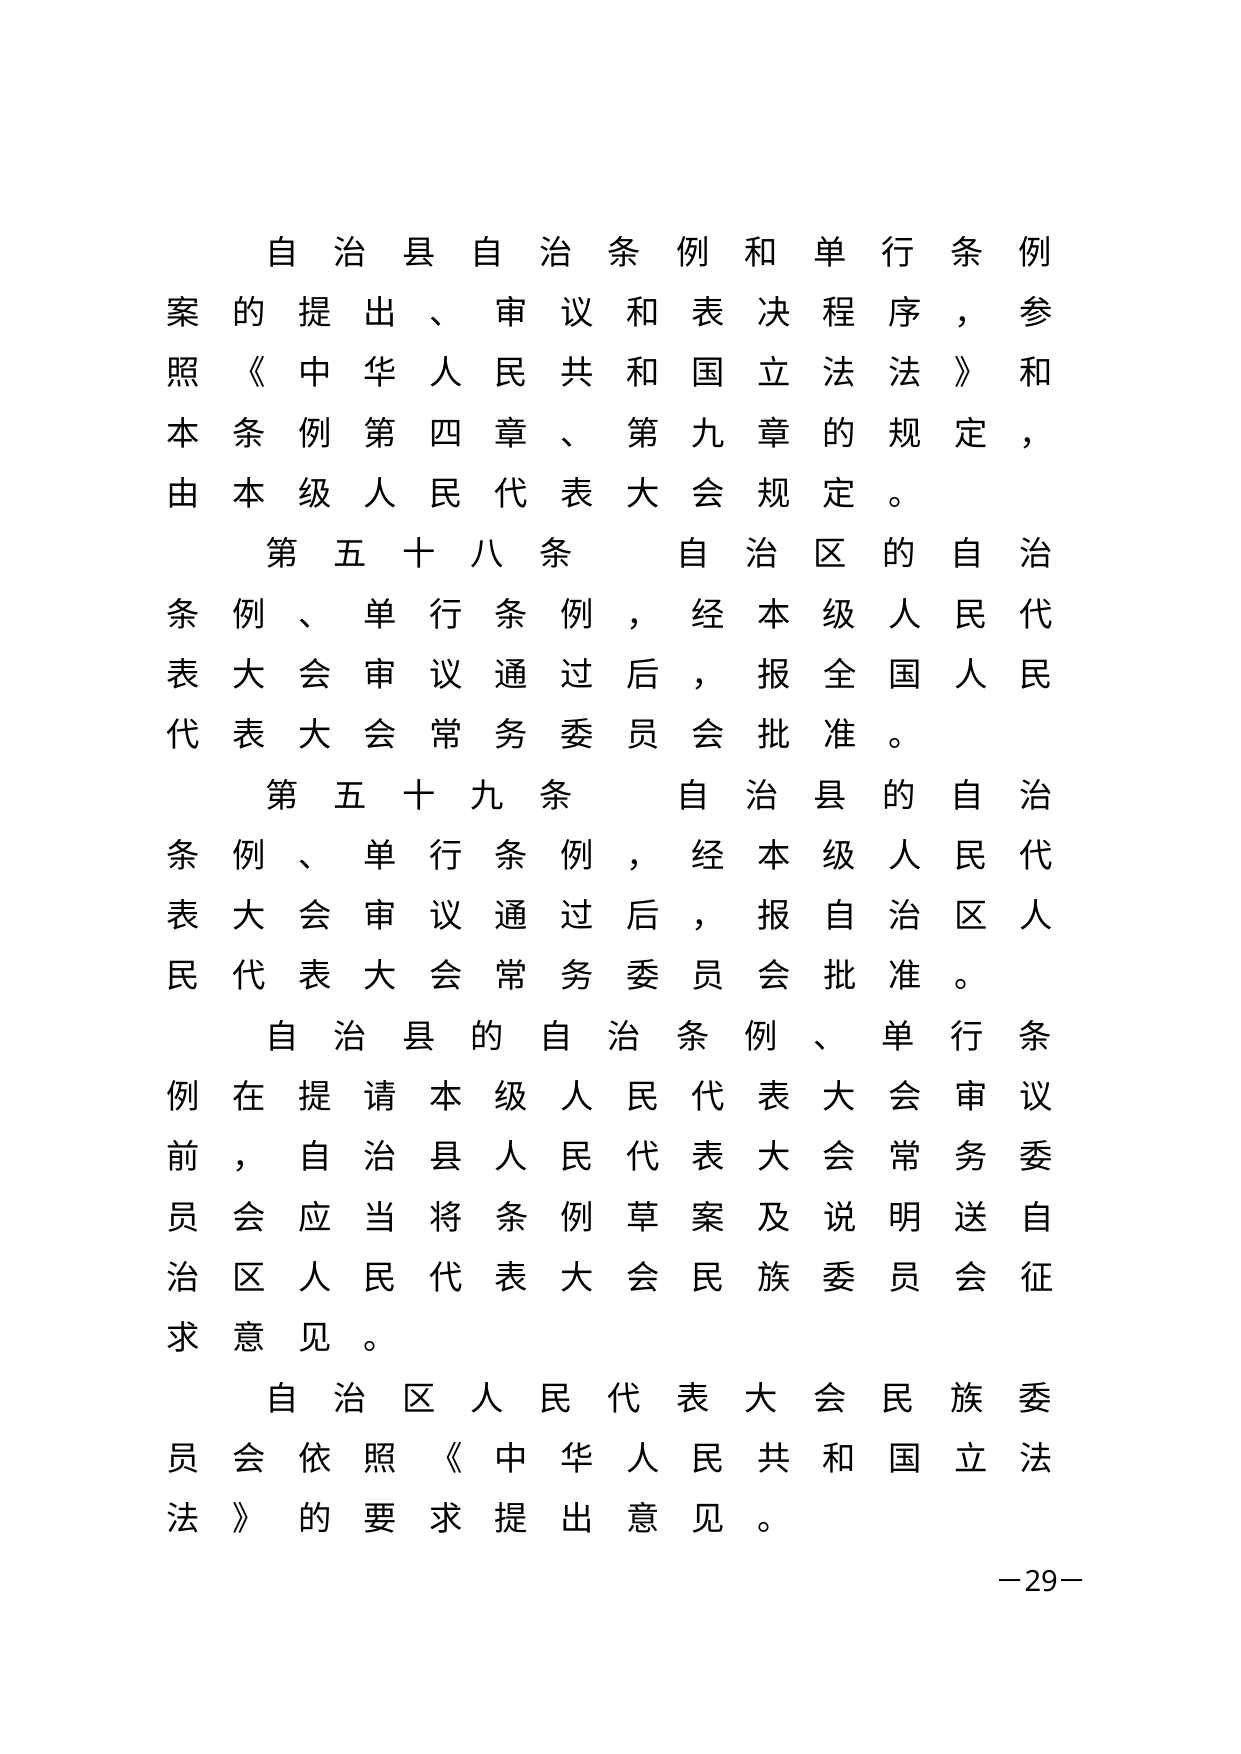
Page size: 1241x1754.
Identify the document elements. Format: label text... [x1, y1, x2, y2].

text 第五十九条 自治县的自治条例、单行条例，经本级人民代表大会审议通过后，报自治区人民代表大会常务委员会批准。 [167, 762, 1085, 1003]
text 自治县自治条例和单行条例案的提出、审议和表决程序，参照《中华人民共和国立法法》和本条例第四章、第九章的规定，由本级人民代表大会规定。 [167, 219, 1085, 521]
text 第五十八条 自治区的自治条例、单行条例，经本级人民代表大会审议通过后，报全国人民代表大会常务委员会批准。 [167, 521, 1085, 762]
text 自治县的自治条例、单行条例在提请本级人民代表大会审议前，自治县人民代表大会常务委员会应当将条例草案及说明送自治区人民代表大会民族委员会征求意见。 [167, 1003, 1085, 1365]
text 自治区人民代表大会民族委员会依照《中华人民共和国立法法》的要求提出意见。 [167, 1365, 1085, 1546]
